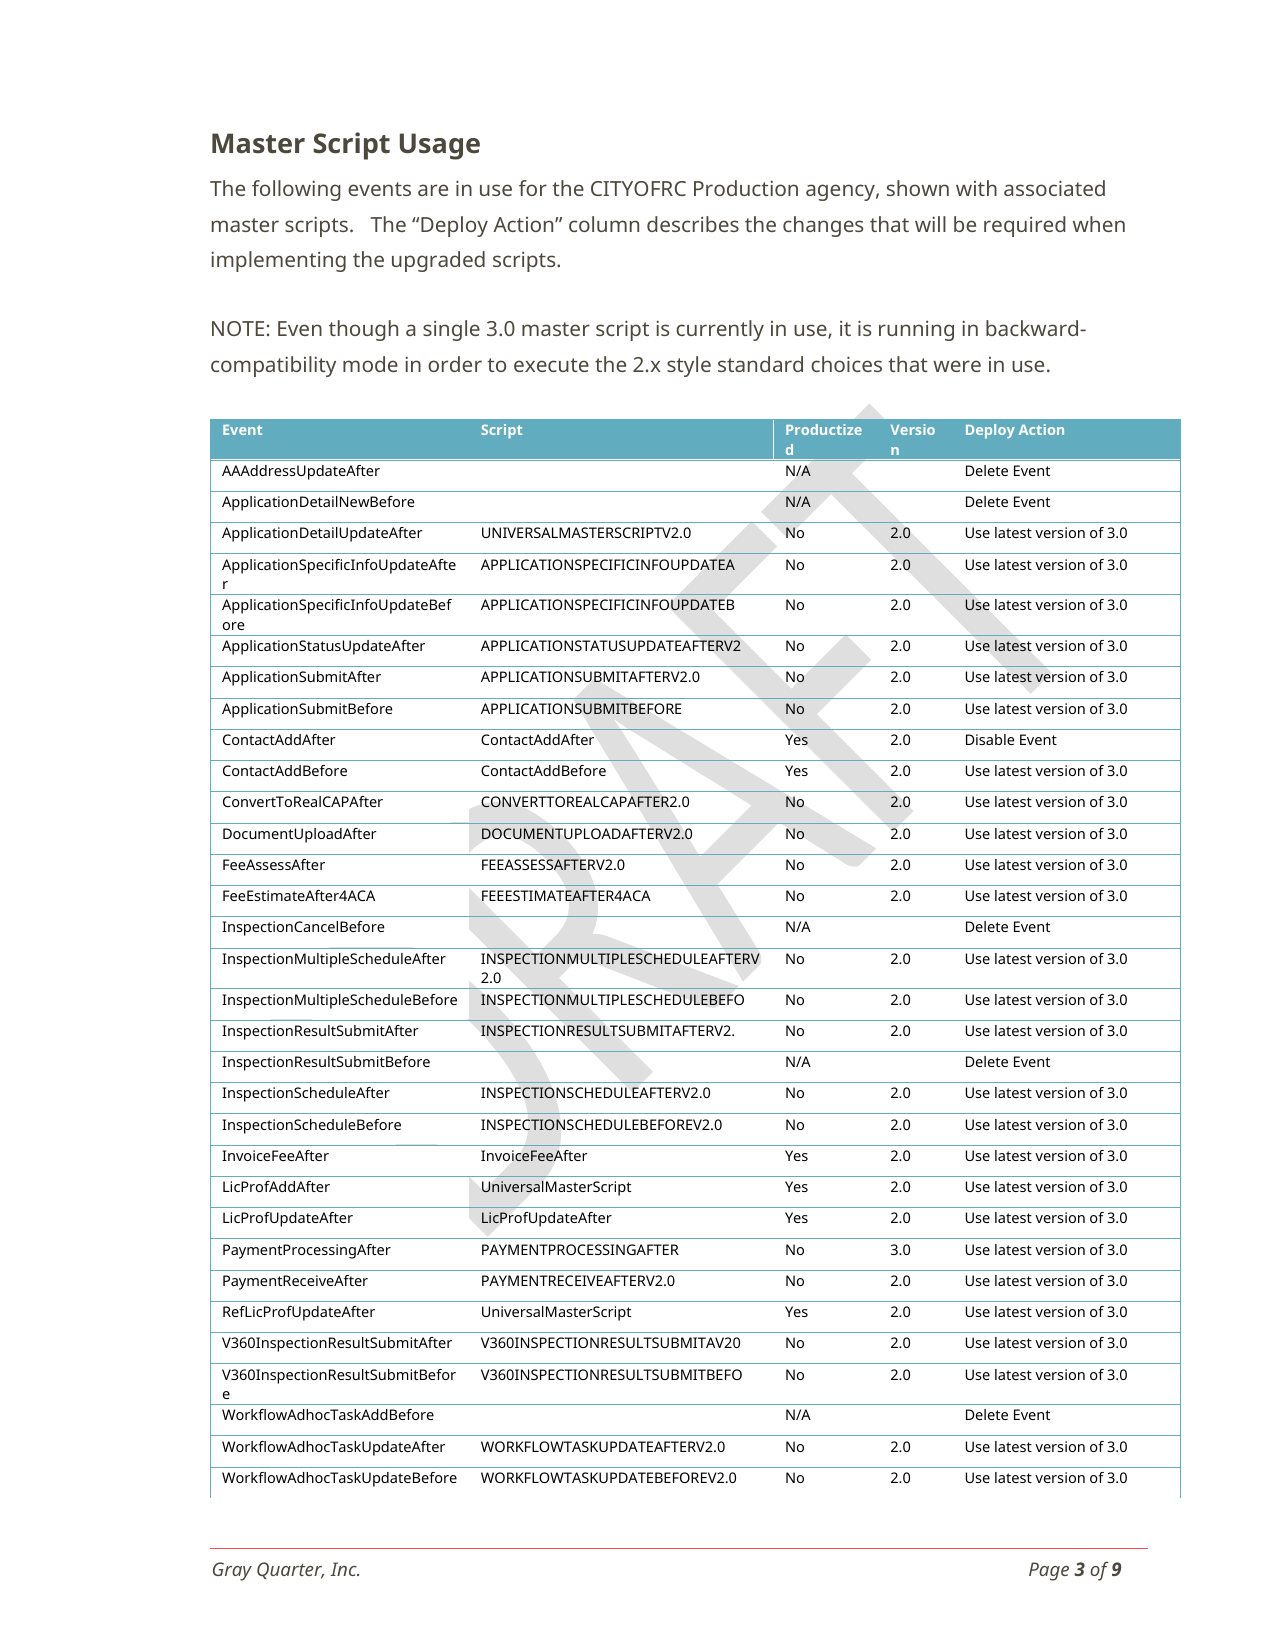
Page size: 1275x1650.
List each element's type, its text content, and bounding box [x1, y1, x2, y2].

table_cell No [774, 855, 879, 885]
table_cell Delete Event [953, 1052, 1180, 1082]
table_cell 2.0 [879, 1114, 953, 1144]
table_cell InspectionCancelBefore [211, 917, 469, 947]
table_cell [469, 461, 773, 491]
table_cell No [774, 699, 879, 729]
table_cell RefLicProfUpdateAfter [211, 1302, 469, 1332]
table_cell WORKFLOWTASKUPDATEBEFOREV2.0 [469, 1468, 773, 1498]
table_cell Use latest version of 3.0 [953, 1021, 1180, 1051]
table_cell 2.0 [879, 1083, 953, 1113]
table_cell Use latest version of 3.0 [953, 792, 1180, 822]
table_cell ContactAddAfter [469, 730, 773, 760]
table_cell Use latest version of 3.0 [953, 761, 1180, 791]
table_cell Use latest version of 3.0 [953, 1333, 1180, 1363]
table_header Deploy Action [953, 420, 1180, 459]
table_cell [879, 1405, 953, 1435]
table_cell LicProfUpdateAfter [469, 1208, 773, 1238]
table_cell Use latest version of 3.0 [953, 1239, 1180, 1269]
table_cell Yes [774, 730, 879, 760]
table_cell InspectionScheduleBefore [211, 1114, 469, 1144]
table_cell No [774, 1468, 879, 1498]
table_cell APPLICATIONSPECIFICINFOUPDATEA [469, 554, 773, 594]
table_cell Use latest version of 3.0 [953, 1083, 1180, 1113]
table_cell Use latest version of 3.0 [953, 855, 1180, 885]
subtitle Master Script Usage [210, 125, 1147, 162]
text NOTE: Even though a single 3.0 master script is currently in use, it is running in backward-compatibility mode in order to execute the 2.x style standard choices that were in use. [210, 314, 1147, 378]
table_cell N/A [774, 1052, 879, 1082]
table_cell Use latest version of 3.0 [953, 1302, 1180, 1332]
table_cell Use latest version of 3.0 [953, 886, 1180, 916]
table_cell N/A [774, 492, 879, 522]
table_cell FeeAssessAfter [211, 855, 469, 885]
table_cell 2.0 [879, 886, 953, 916]
table_cell PAYMENTPROCESSINGAFTER [469, 1239, 773, 1269]
table_cell 2.0 [879, 523, 953, 553]
table_cell Disable Event [953, 730, 1180, 760]
table_cell ContactAddBefore [211, 761, 469, 791]
table_cell 2.0 [879, 855, 953, 885]
text The following events are in use for the CITYOFRC Production agency, shown with associated master scripts. The “Deploy Action” column describes the changes that will be required when implementing the upgraded scripts. [210, 174, 1147, 274]
table_cell 2.0 [879, 1333, 953, 1363]
table_cell 2.0 [879, 1271, 953, 1301]
table_cell No [774, 1271, 879, 1301]
table_cell [469, 1052, 773, 1082]
table_cell [469, 492, 773, 522]
table_cell V360INSPECTIONRESULTSUBMITBEFO [469, 1364, 773, 1404]
table_cell 2.0 [879, 1302, 953, 1332]
table_cell ApplicationSubmitAfter [211, 667, 469, 697]
table_cell APPLICATIONSPECIFICINFOUPDATEB [469, 595, 773, 635]
table_cell 2.0 [879, 636, 953, 666]
table_cell 2.0 [879, 1436, 953, 1467]
table_cell N/A [774, 461, 879, 491]
table_cell Yes [774, 1302, 879, 1332]
table_cell No [774, 1364, 879, 1404]
table_cell 2.0 [879, 1208, 953, 1238]
table_cell DOCUMENTUPLOADAFTERV2.0 [469, 824, 773, 854]
table_cell Delete Event [953, 461, 1180, 491]
table_cell Use latest version of 3.0 [953, 1177, 1180, 1207]
table_cell Use latest version of 3.0 [953, 1271, 1180, 1301]
table_cell APPLICATIONSUBMITAFTERV2.0 [469, 667, 773, 697]
table_cell WorkflowAdhocTaskUpdateAfter [211, 1436, 469, 1467]
table_cell No [774, 824, 879, 854]
table_cell [469, 917, 773, 947]
table_cell UniversalMasterScript [469, 1302, 773, 1332]
table_cell Yes [774, 761, 879, 791]
table_header Version [879, 420, 953, 459]
table_cell ApplicationSubmitBefore [211, 699, 469, 729]
table_cell 2.0 [879, 667, 953, 697]
table_cell No [774, 1239, 879, 1269]
table_cell WORKFLOWTASKUPDATEAFTERV2.0 [469, 1436, 773, 1467]
table_cell ApplicationDetailNewBefore [211, 492, 469, 522]
table_cell N/A [774, 917, 879, 947]
table_cell FEEASSESSAFTERV2.0 [469, 855, 773, 885]
table_cell No [774, 949, 879, 988]
table_cell 2.0 [879, 595, 953, 635]
table_cell V360INSPECTIONRESULTSUBMITAV20 [469, 1333, 773, 1363]
table_cell 2.0 [879, 1364, 953, 1404]
table_cell No [774, 886, 879, 916]
table_header Event [211, 420, 469, 459]
table_cell ApplicationDetailUpdateAfter [211, 523, 469, 553]
table_cell No [774, 554, 879, 594]
table_cell Use latest version of 3.0 [953, 824, 1180, 854]
table_cell APPLICATIONSTATUSUPDATEAFTERV2 [469, 636, 773, 666]
table_cell No [774, 667, 879, 697]
table_cell Use latest version of 3.0 [953, 523, 1180, 553]
table_cell Delete Event [953, 492, 1180, 522]
table_cell APPLICATIONSUBMITBEFORE [469, 699, 773, 729]
table_cell InspectionMultipleScheduleAfter [211, 949, 469, 988]
table_cell 2.0 [879, 1146, 953, 1176]
table_cell FEEESTIMATEAFTER4ACA [469, 886, 773, 916]
table_cell 2.0 [879, 949, 953, 988]
table_cell ApplicationSpecificInfoUpdateAfter [211, 554, 469, 594]
table_cell V360InspectionResultSubmitAfter [211, 1333, 469, 1363]
table_cell Use latest version of 3.0 [953, 554, 1180, 594]
table_cell Use latest version of 3.0 [953, 1146, 1180, 1176]
table_cell LicProfAddAfter [211, 1177, 469, 1207]
table_cell InspectionResultSubmitBefore [211, 1052, 469, 1082]
table_cell 2.0 [879, 730, 953, 760]
table_cell ContactAddBefore [469, 761, 773, 791]
table_cell 3.0 [879, 1239, 953, 1269]
table_header Productized [774, 420, 879, 459]
table_cell [879, 492, 953, 522]
table_cell 2.0 [879, 761, 953, 791]
table_cell InvoiceFeeAfter [211, 1146, 469, 1176]
table_cell No [774, 523, 879, 553]
table_cell 2.0 [879, 1468, 953, 1498]
table_cell ApplicationStatusUpdateAfter [211, 636, 469, 666]
table_cell InspectionMultipleScheduleBefore [211, 989, 469, 1019]
table_cell 2.0 [879, 824, 953, 854]
table_cell V360InspectionResultSubmitBefore [211, 1364, 469, 1404]
table_cell INSPECTIONMULTIPLESCHEDULEBEFO [469, 989, 773, 1019]
table_cell No [774, 1083, 879, 1113]
table_cell ContactAddAfter [211, 730, 469, 760]
table_cell [879, 461, 953, 491]
table_cell Yes [774, 1146, 879, 1176]
table_cell PaymentReceiveAfter [211, 1271, 469, 1301]
table_cell No [774, 636, 879, 666]
table_cell INSPECTIONRESULTSUBMITAFTERV2. [469, 1021, 773, 1051]
table_cell LicProfUpdateAfter [211, 1208, 469, 1238]
table_cell No [774, 1436, 879, 1467]
table_cell No [774, 1333, 879, 1363]
table_cell Yes [774, 1208, 879, 1238]
table_cell Delete Event [953, 1405, 1180, 1435]
table_cell InvoiceFeeAfter [469, 1146, 773, 1176]
table_cell Use latest version of 3.0 [953, 949, 1180, 988]
table_cell UNIVERSALMASTERSCRIPTV2.0 [469, 523, 773, 553]
table_cell ConvertToRealCAPAfter [211, 792, 469, 822]
table_cell No [774, 792, 879, 822]
table_cell INSPECTIONSCHEDULEAFTERV2.0 [469, 1083, 773, 1113]
table_cell 2.0 [879, 1021, 953, 1051]
table_cell Use latest version of 3.0 [953, 1114, 1180, 1144]
table_cell CONVERTTOREALCAPAFTER2.0 [469, 792, 773, 822]
table_cell [879, 917, 953, 947]
table_cell Use latest version of 3.0 [953, 989, 1180, 1019]
table_cell ApplicationSpecificInfoUpdateBefore [211, 595, 469, 635]
table_cell Use latest version of 3.0 [953, 1364, 1180, 1404]
table_cell UniversalMasterScript [469, 1177, 773, 1207]
table_cell FeeEstimateAfter4ACA [211, 886, 469, 916]
table_cell Use latest version of 3.0 [953, 595, 1180, 635]
table_cell No [774, 1021, 879, 1051]
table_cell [953, 1468, 1180, 1498]
table_cell [879, 1052, 953, 1082]
table_cell PAYMENTRECEIVEAFTERV2.0 [469, 1271, 773, 1301]
table_cell 2.0 [879, 1177, 953, 1207]
table_cell 2.0 [879, 792, 953, 822]
table_cell No [774, 989, 879, 1019]
table_cell Delete Event [953, 917, 1180, 947]
table_cell InspectionResultSubmitAfter [211, 1021, 469, 1051]
table_cell 2.0 [879, 699, 953, 729]
table_cell No [774, 595, 879, 635]
table_cell InspectionScheduleAfter [211, 1083, 469, 1113]
table_cell Use latest version of 3.0 [953, 1208, 1180, 1238]
table_cell WorkflowAdhocTaskAddBefore [211, 1405, 469, 1435]
table_cell Use latest version of 3.0 [953, 1436, 1180, 1467]
table_cell Use latest version of 3.0 [953, 699, 1180, 729]
table_cell PaymentProcessingAfter [211, 1239, 469, 1269]
table_cell No [774, 1114, 879, 1144]
table_cell 2.0 [879, 989, 953, 1019]
table_cell Use latest version of 3.0 [953, 667, 1180, 697]
table_cell 2.0 [879, 554, 953, 594]
table_cell Yes [774, 1177, 879, 1207]
table_cell WorkflowAdhocTaskUpdateBefore [211, 1468, 469, 1498]
table_header Script [469, 420, 773, 459]
table_cell Use latest version of 3.0 [953, 636, 1180, 666]
table_cell [469, 1405, 773, 1435]
table_cell DocumentUploadAfter [211, 824, 469, 854]
table_cell INSPECTIONMULTIPLESCHEDULEAFTERV2.0 [469, 949, 773, 988]
table_cell N/A [774, 1405, 879, 1435]
table_cell INSPECTIONSCHEDULEBEFOREV2.0 [469, 1114, 773, 1144]
table_cell AAAddressUpdateAfter [211, 461, 469, 491]
